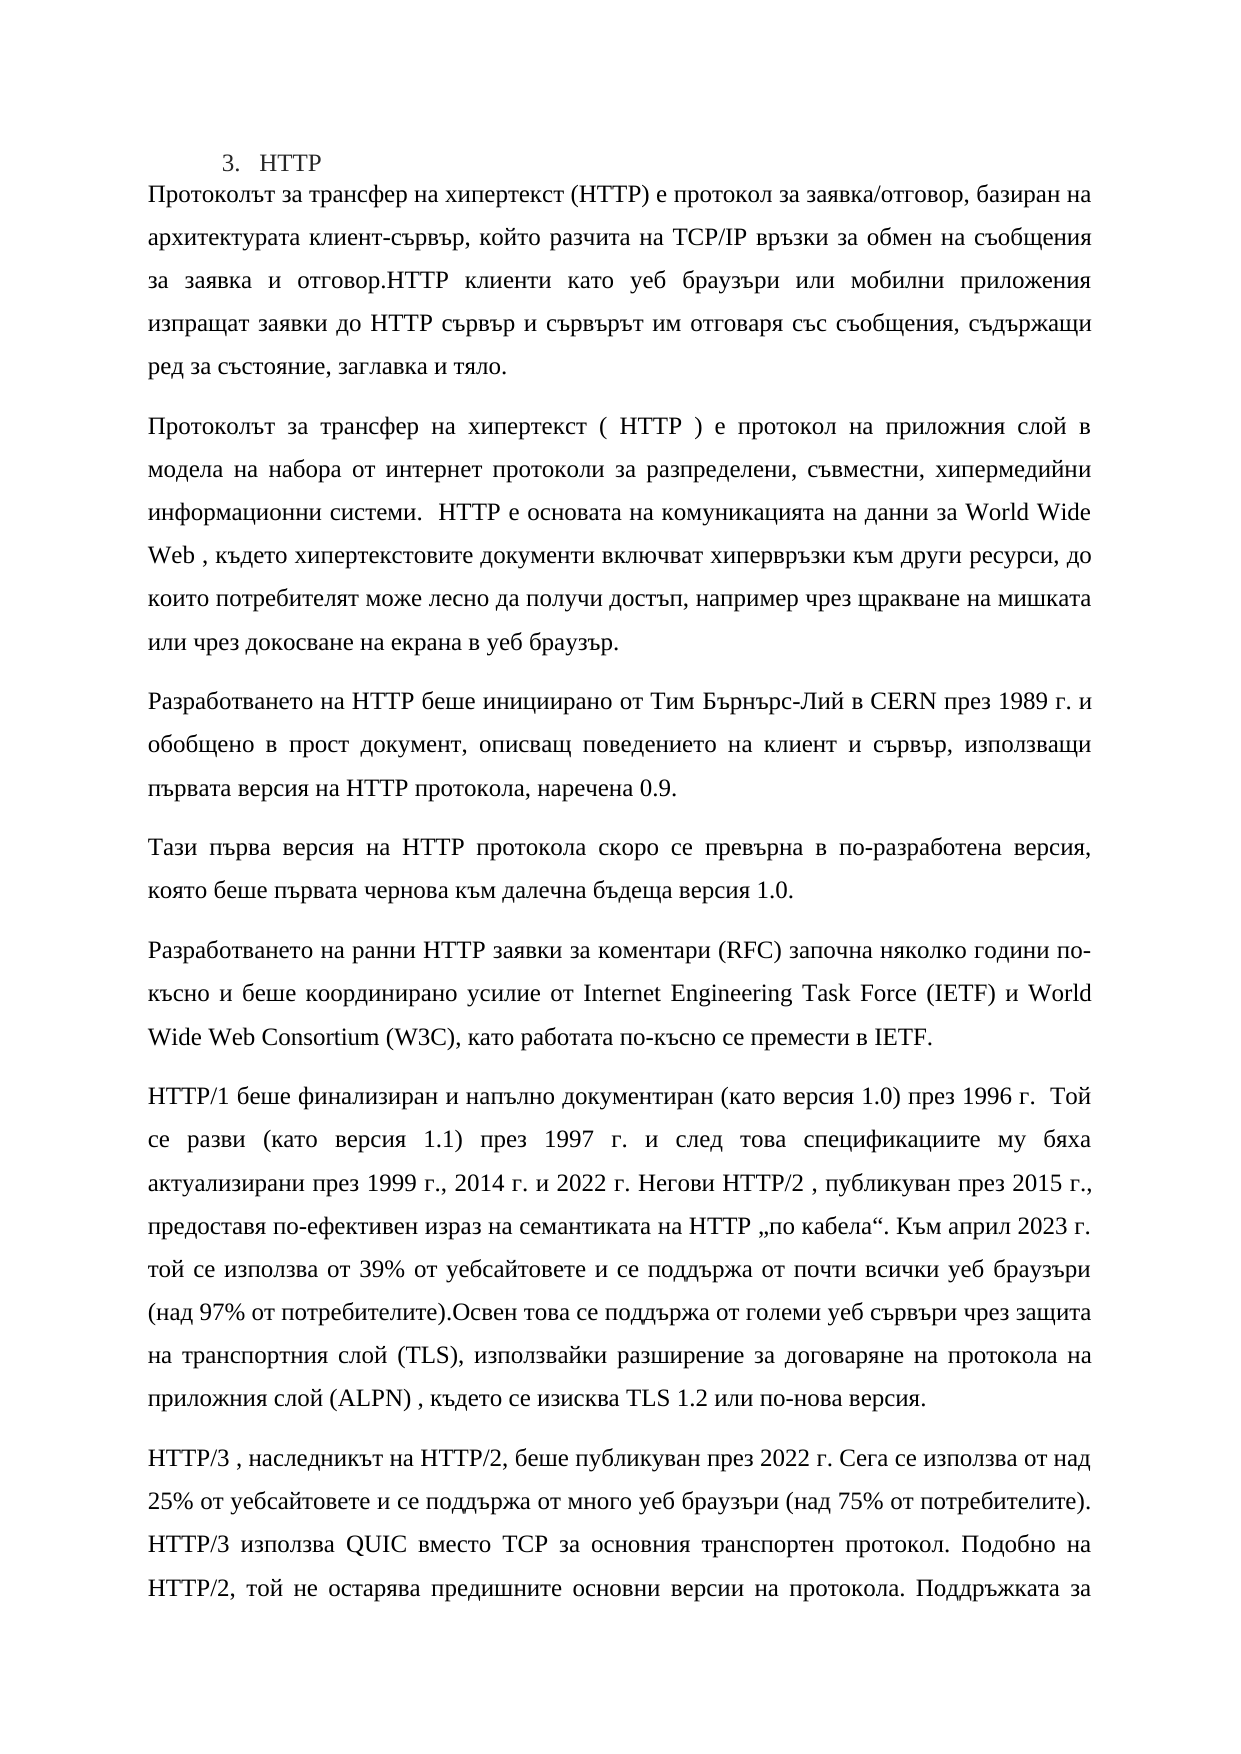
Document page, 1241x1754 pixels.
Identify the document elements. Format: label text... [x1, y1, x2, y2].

text Протоколът за трансфер на хипертекст ( HTTP ) е протокол на приложния слой в модела на набора от интернет протоколи за разпределени, съвместни, хипермедийни информационни системи. HTTP е основата на комуникацията на данни за World Wide Web , където хипертекстовите документи включват хипервръзки към други ресурси, до които потребителят може лесно да получи достъп, например чрез щракване на мишката или чрез докосване на екрана в уеб браузър. [148, 411, 1093, 655]
text Разработването на ранни HTTP заявки за коментари (RFC) започна няколко години по-късно и беше координирано усилие от Internet Engineering Task Force (IETF) и World Wide Web Consortium (W3C), като работата по-късно се премести в IETF. [148, 935, 1093, 1050]
text Тази първа версия на HTTP протокола скоро се превърна в по-разработена версия, която беше първата чернова към далечна бъдеща версия 1.0. [148, 832, 1093, 904]
text HTTP/1 беше финализиран и напълно документиран (като версия 1.0) през 1996 г. Той се разви (като версия 1.1) през 1997 г. и след това спецификациите му бяха актуализирани през 1999 г., 2014 г. и 2022 г. Негови HTTP/2 , публикуван през 2015 г., предоставя по-ефективен израз на семантиката на HTTP „по кабела“. Към април 2023 г. той се използва от 39% от уебсайтовете и се поддържа от почти всички уеб браузъри (над 97% от потребителите).Освен това се поддържа от големи уеб сървъри чрез защита на транспортния слой (TLS), използвайки разширение за договаряне на протокола на приложния слой (ALPN) , където се изисква TLS 1.2 или по-нова версия. [148, 1081, 1093, 1412]
text Протоколът за трансфер на хипертекст (HTTP) е протокол за заявка/отговор, базиран на архитектурата клиент-сървър, който разчита на TCP/IP връзки за обмен на съобщения за заявка и отговор.HTTP клиенти като уеб браузъри или мобилни приложения изпращат заявки до HTTP сървър и сървърът им отговаря със съобщения, съдържащи ред за състояние, заглавка и тяло. [148, 179, 1093, 380]
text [148, 1443, 1093, 1601]
subtitle HTTP [222, 148, 1093, 176]
text Разработването на HTTP беше инициирано от Тим ​​Бърнърс-Лий в CERN през 1989 г. и обобщено в прост документ, описващ поведението на клиент и сървър, използващи първата версия на HTTP протокола, наречена 0.9. [148, 686, 1093, 801]
